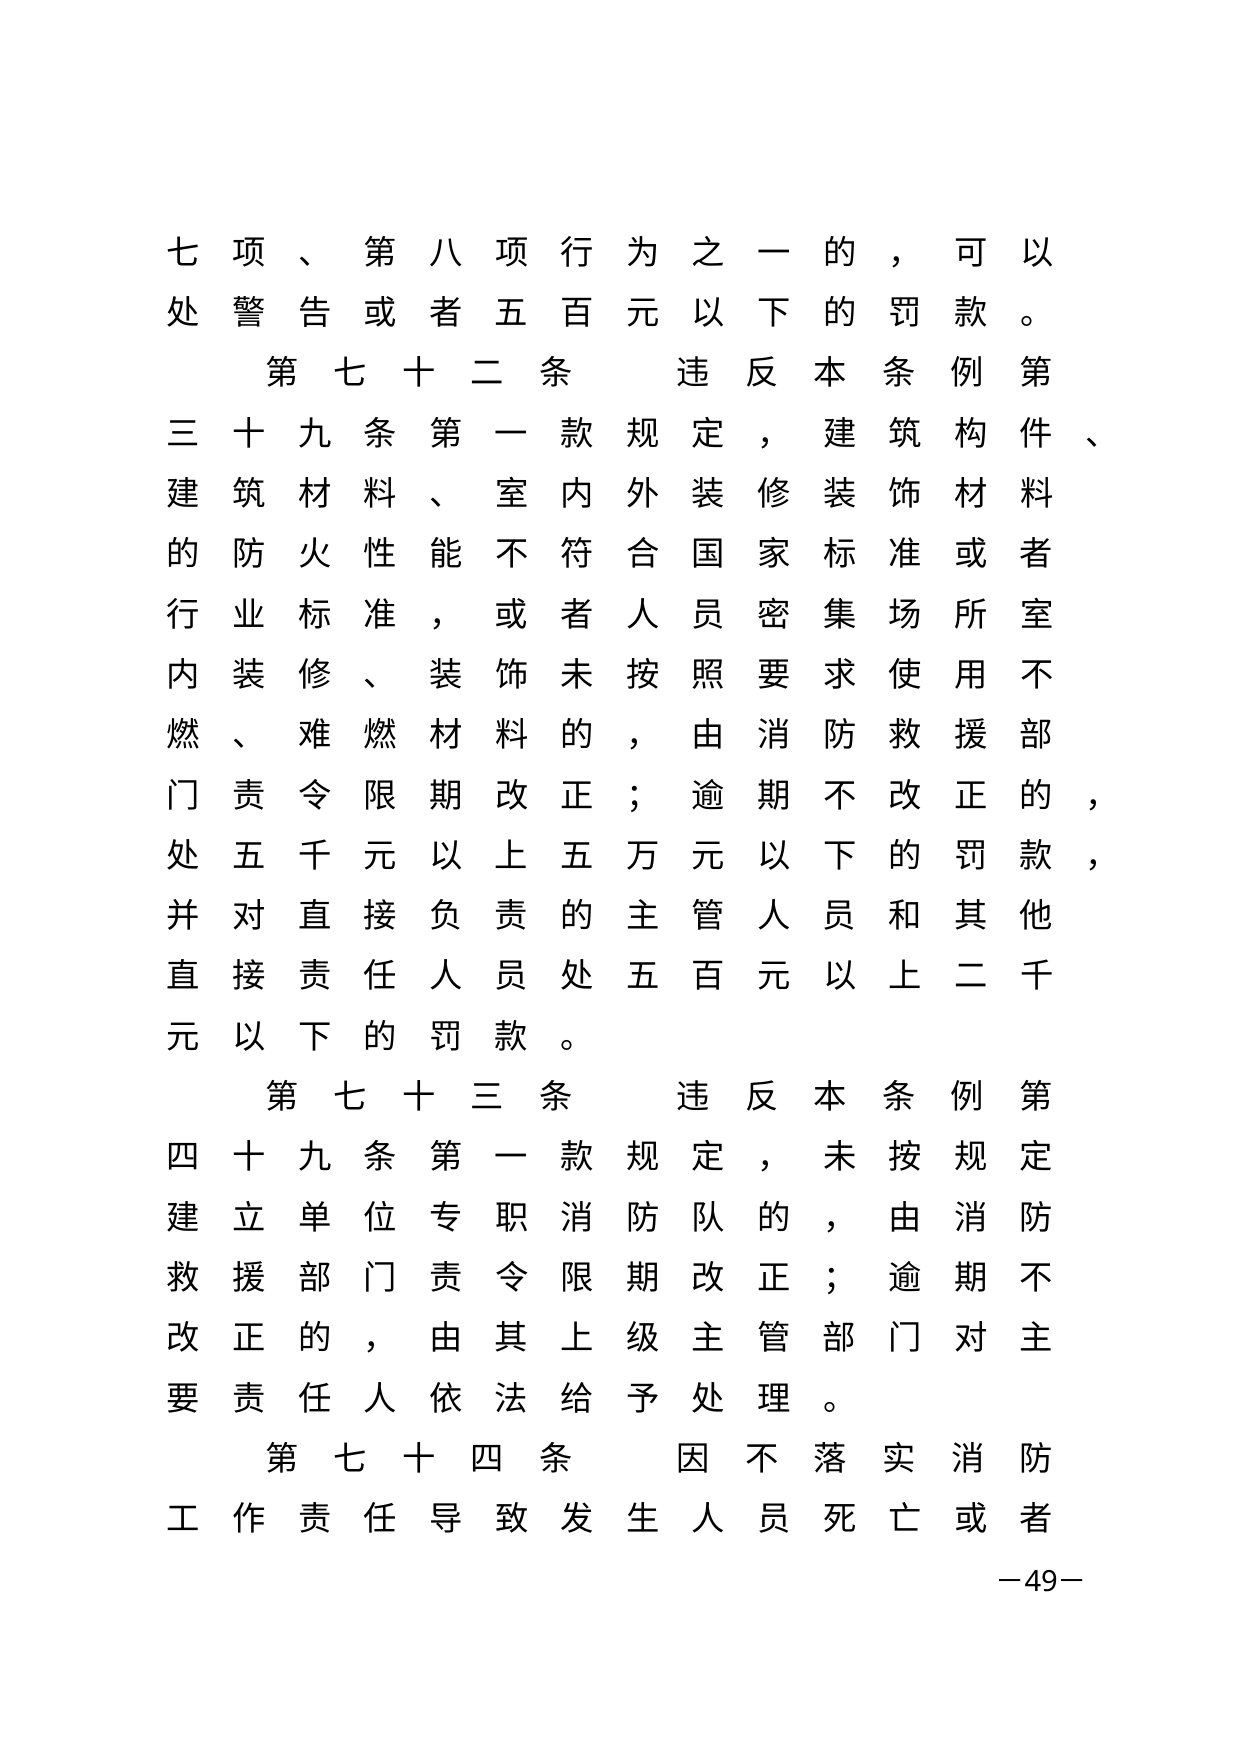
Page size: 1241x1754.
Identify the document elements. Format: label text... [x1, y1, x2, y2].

text 第七十二条 违反本条例第三十九条第一款规定，建筑构件、建筑材料、室内外装修装饰材料的防火性能不符合国家标准或者行业标准，或者人员密集场所室内装修、装饰未按照要求使用不燃、难燃材料的，由消防救援部门责令限期改正；逾期不改正的，处五千元以上五万元以下的罚款，并对直接负责的主管人员和其他直接责任人员处五百元以上二千元以下的罚款。 [167, 340, 1085, 1064]
text 第七十四条 因不落实消防工作责任导致发生人员死亡或者重大社会影响火灾事故的，依法追究失职渎职的公职人员责任。 [167, 1426, 1085, 1546]
text 单位有前款第一项、第三项、第五项情形之一的，可以处一千元以上五千元以下的罚款；有前款第二项、第四项、第六项、第七项、第八项情形之一的，可以处五千元以上一万元以下的罚款。个人有前款第四项、第六项、第七项、第八项行为之一的，可以处警告或者五百元以下的罚款。 [167, 219, 1085, 340]
text 第七十三条 违反本条例第四十九条第一款规定，未按规定建立单位专职消防队的，由消防救援部门责令限期改正；逾期不改正的，由其上级主管部门对主要责任人依法给予处理。 [167, 1064, 1085, 1426]
